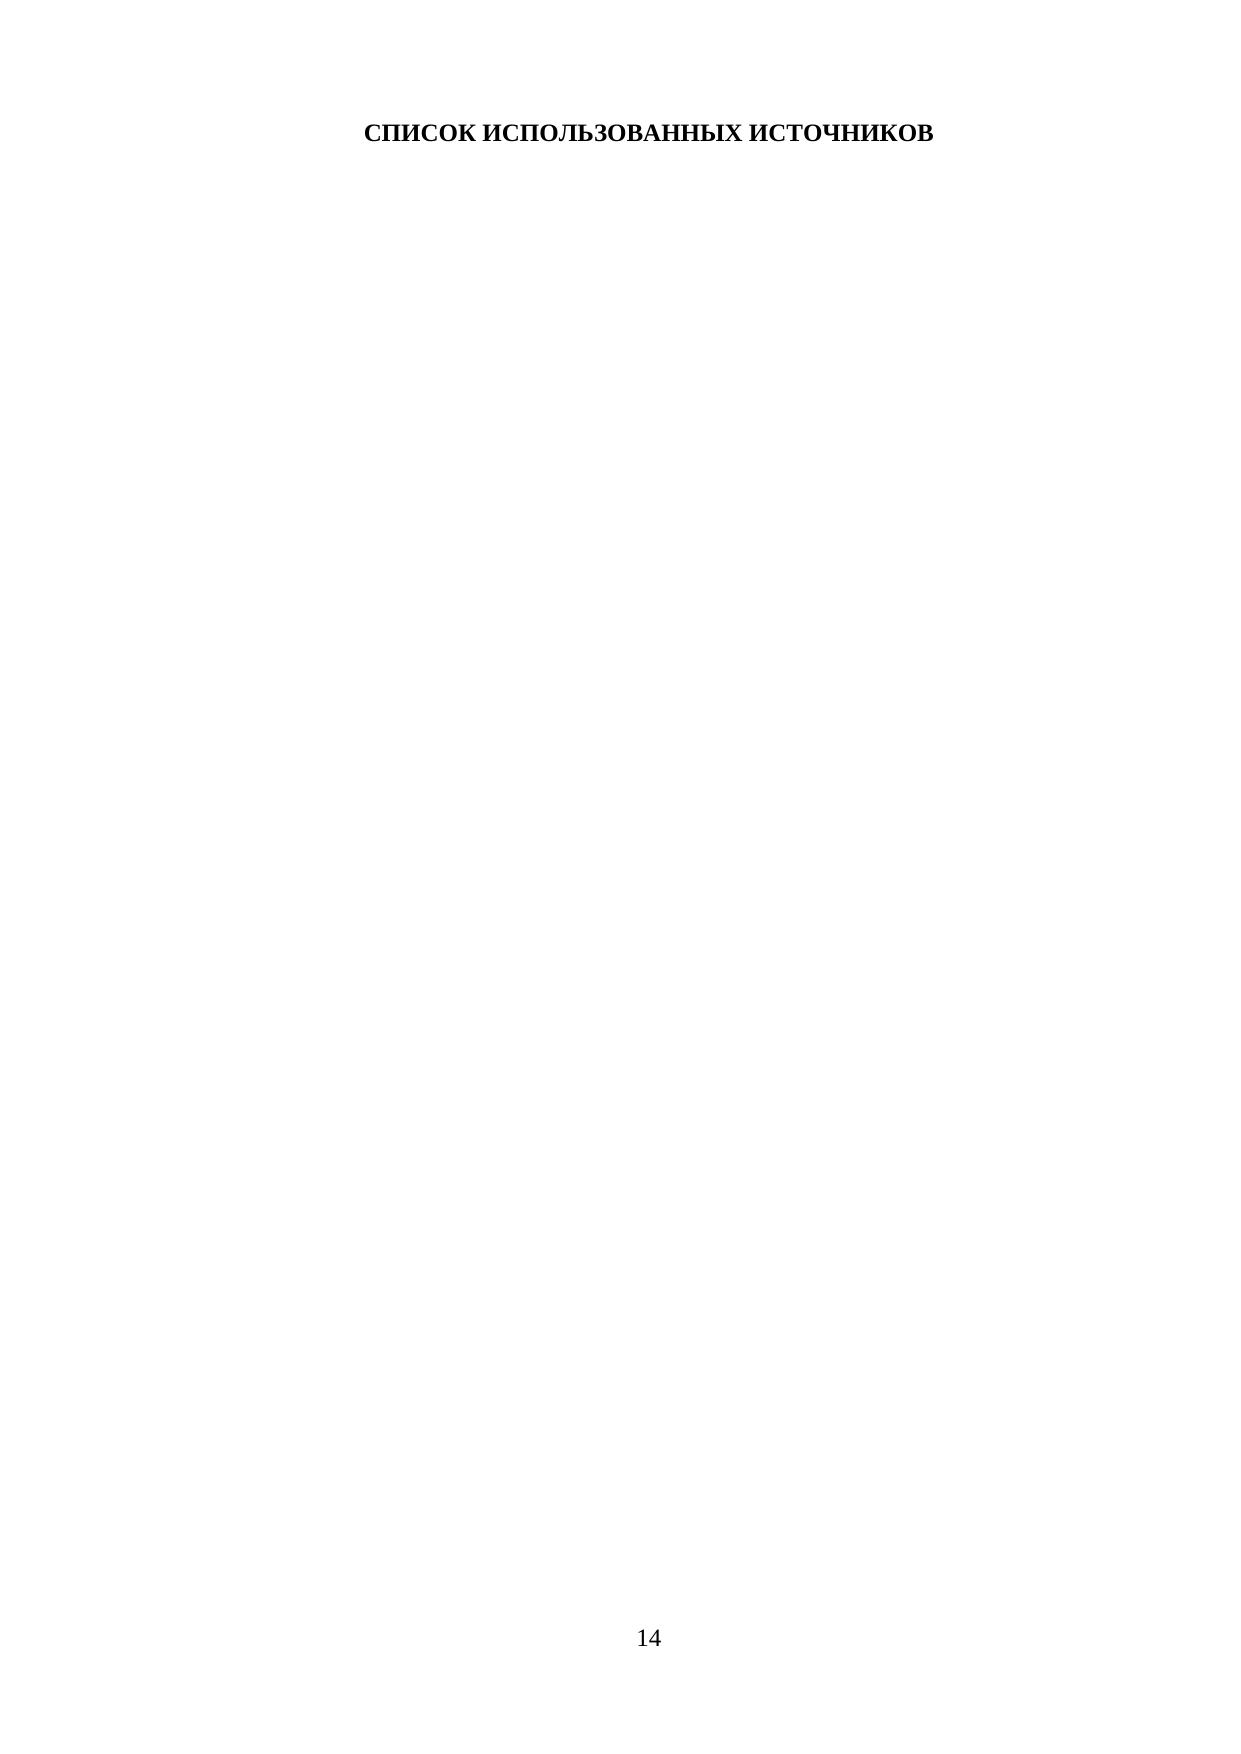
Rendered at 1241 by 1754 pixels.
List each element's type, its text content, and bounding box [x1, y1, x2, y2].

text СПИСОК ИСПОЛЬЗОВАННЫХ ИСТОЧНИКОВ [116, 118, 1181, 147]
